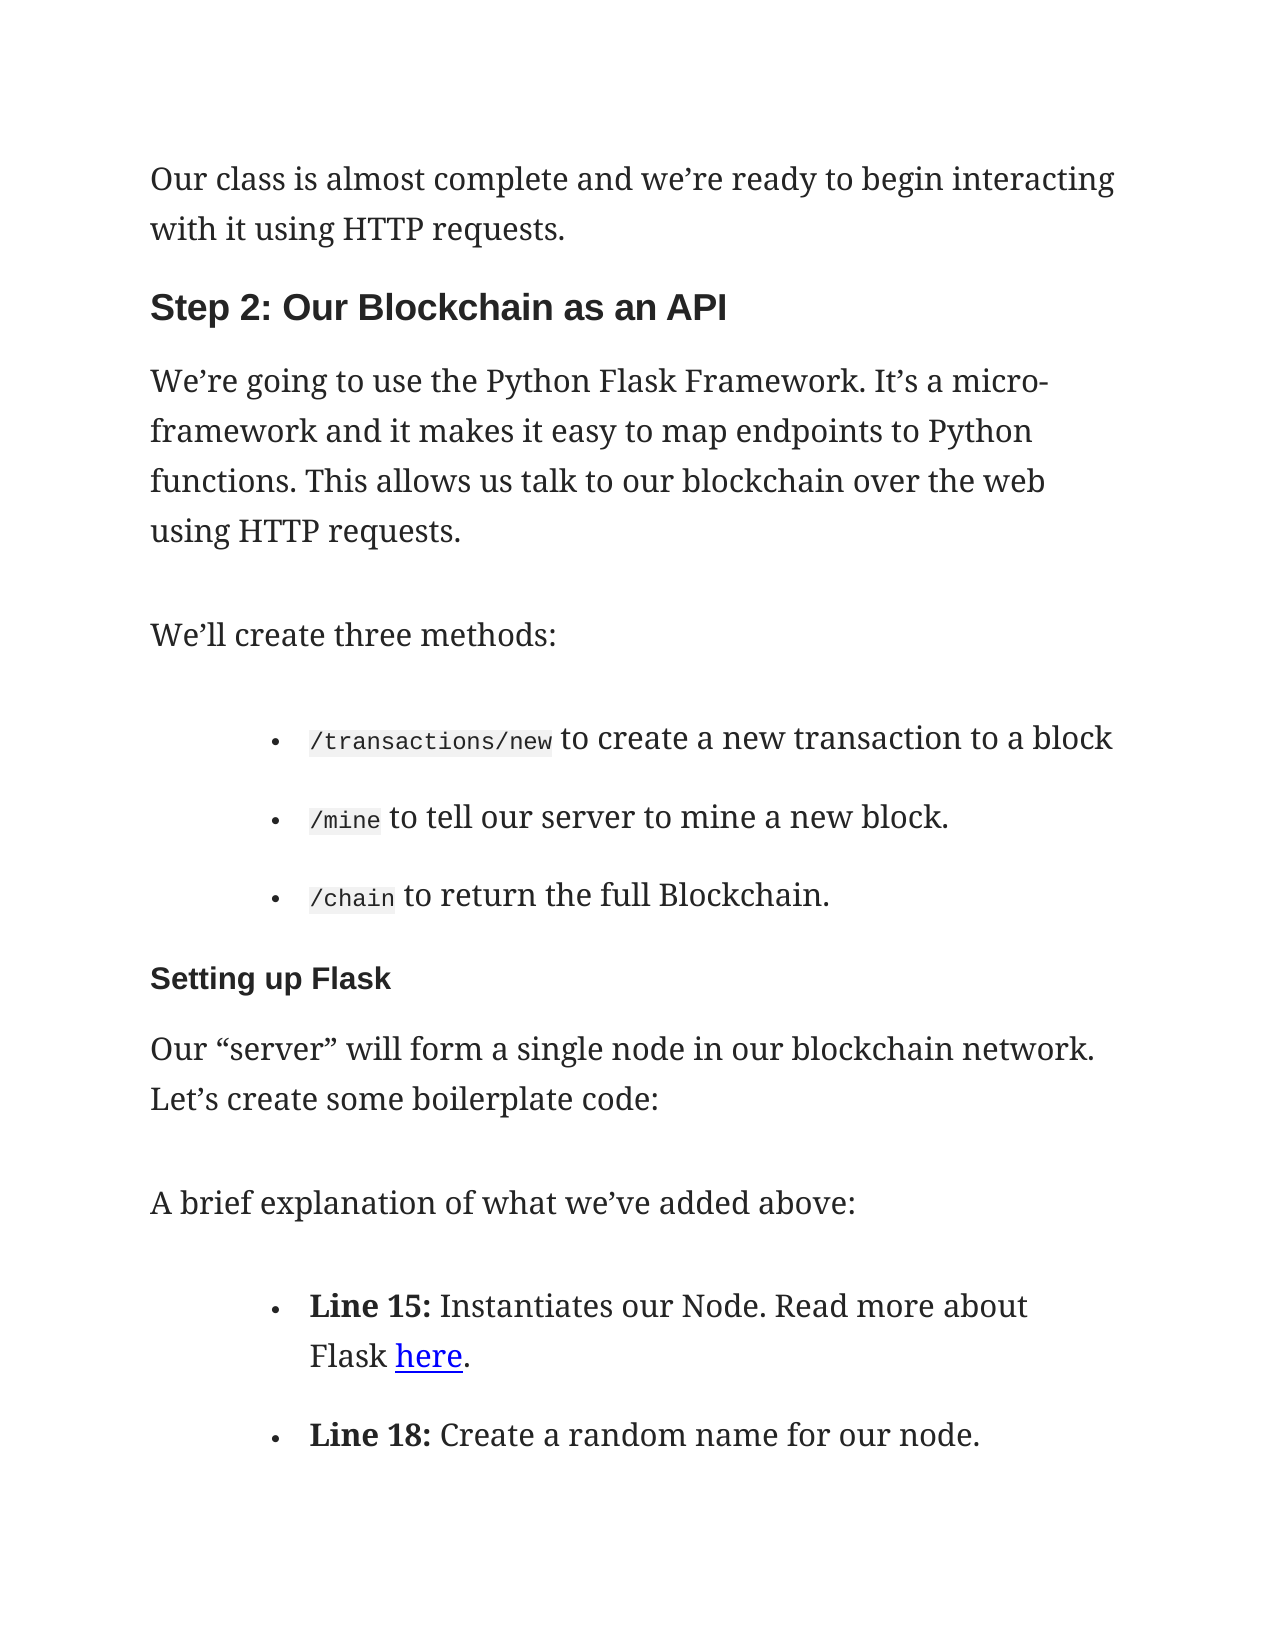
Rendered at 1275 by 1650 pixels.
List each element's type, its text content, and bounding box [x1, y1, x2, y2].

list /chain to return the full Blockchain. [272, 866, 1125, 916]
list /mine to tell our server to mine a new block. [272, 787, 1125, 837]
list /transactions/new to create a new transaction to a block [272, 709, 1125, 759]
text Our “server” will form a single node in our blockchain network. Let’s create some boilerplate code: [150, 1020, 1125, 1120]
list Line 15: Instantiates our Node. Read more about Flask here. [272, 1277, 1125, 1377]
text A brief explanation of what we’ve added above: [150, 1173, 1125, 1223]
text We’ll create three methods: [150, 605, 1125, 655]
text Our class is almost complete and we’re ready to begin interacting with it using HTTP requests. [150, 150, 1125, 250]
list Line 18: Create a random name for our node. [272, 1406, 1125, 1456]
text We’re going to use the Python Flask Framework. It’s a micro-framework and it makes it easy to map endpoints to Python functions. This allows us talk to our blockchain over the web using HTTP requests. [150, 352, 1125, 552]
text Setting up Flask [150, 959, 1125, 996]
text Step 2: Our Blockchain as an API [150, 281, 1125, 328]
